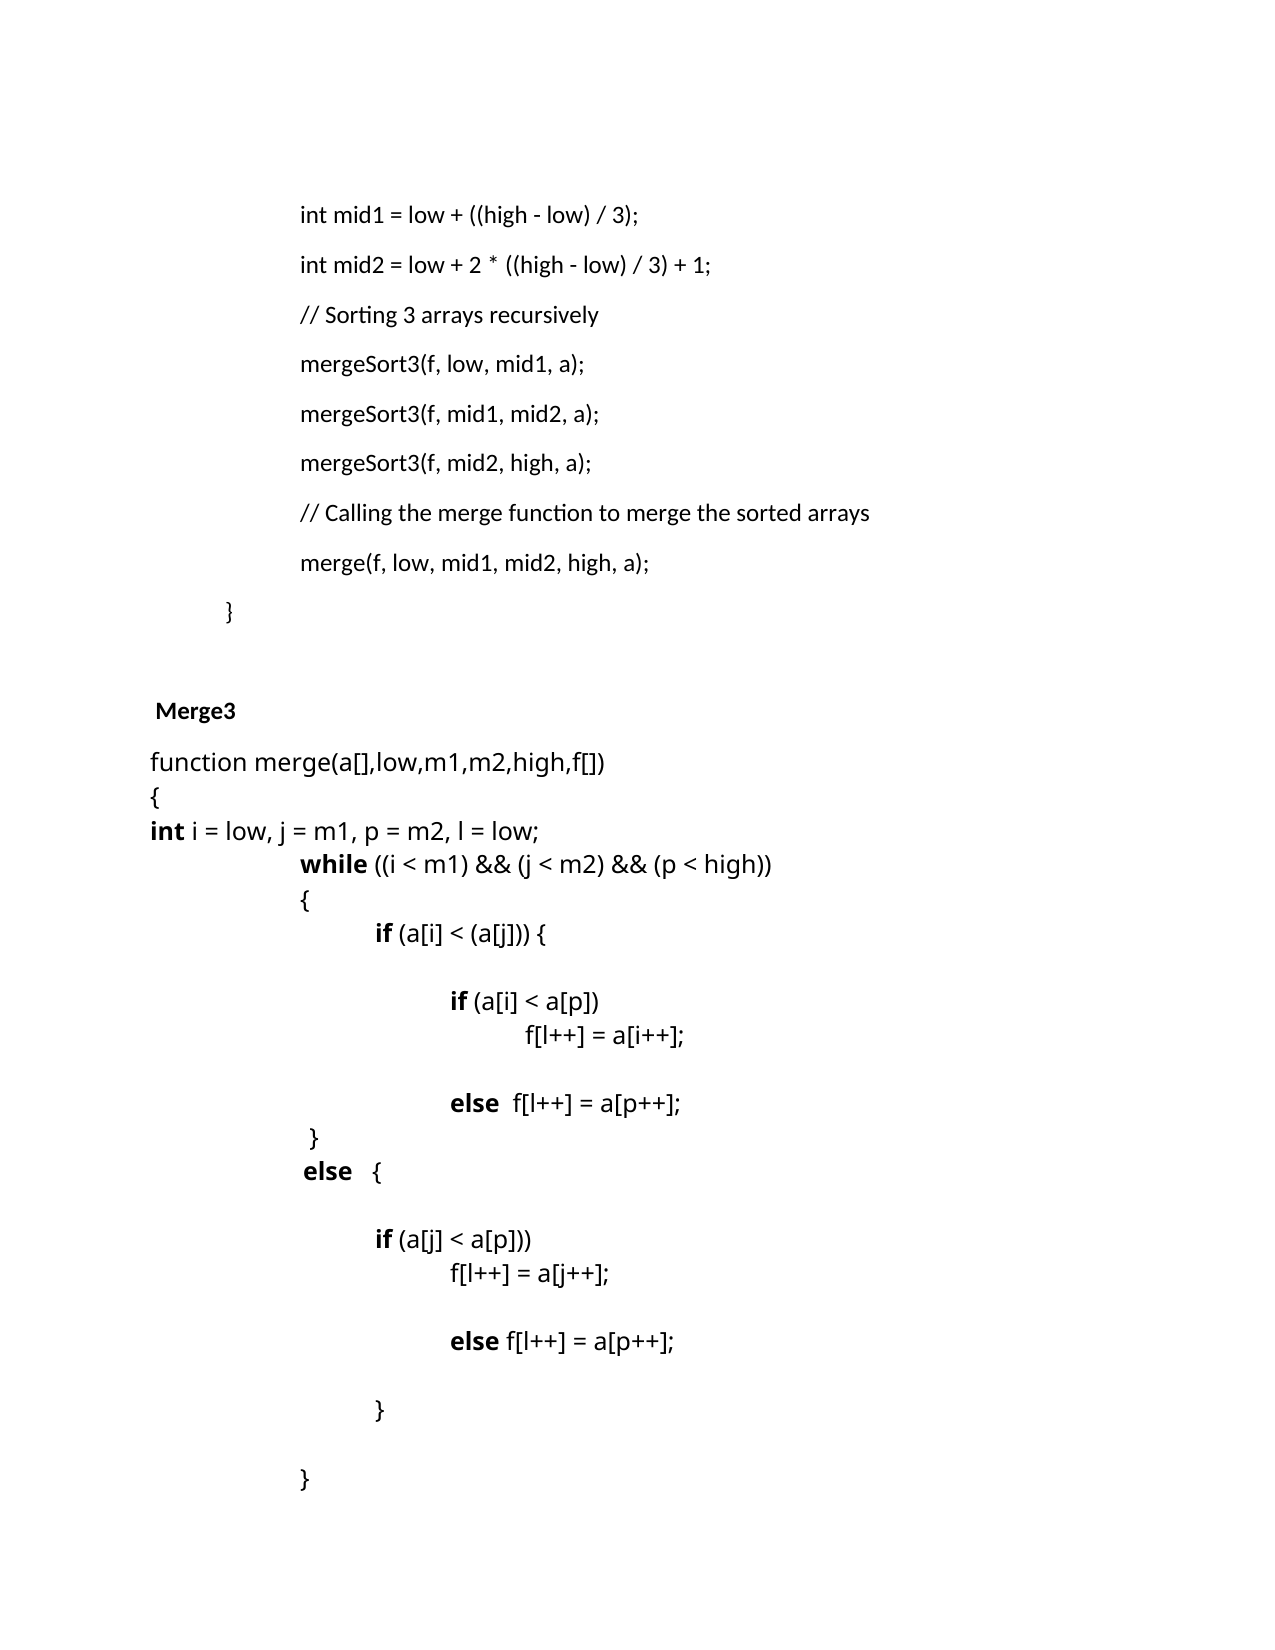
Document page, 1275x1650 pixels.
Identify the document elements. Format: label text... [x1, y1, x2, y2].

text f[l++] = a[j++]; [150, 1256, 1125, 1290]
text int mid2 = low + 2 * ((high - low) / 3) + 1; [155, 249, 1125, 280]
text else f[l++] = a[p++]; [150, 1086, 1125, 1120]
text Merge3 [155, 695, 1125, 726]
text // Sorting 3 arrays recursively [155, 299, 1125, 329]
text mergeSort3(f, mid2, high, a); [155, 447, 1125, 478]
text if (a[i] < a[p]) [150, 983, 1125, 1017]
text } [150, 1392, 1125, 1426]
text } [150, 1120, 1125, 1154]
text } [150, 1460, 1125, 1494]
text mergeSort3(f, low, mid1, a); [155, 348, 1125, 379]
text mergeSort3(f, mid1, mid2, a); [155, 398, 1125, 428]
text else { [150, 1154, 1125, 1188]
text { [150, 881, 1125, 915]
text if (a[j] < a[p])) [150, 1222, 1125, 1256]
text int i = low, j = m1, p = m2, l = low; [150, 813, 1125, 847]
text // Calling the merge function to merge the sorted arrays [155, 497, 1125, 528]
text else f[l++] = a[p++]; [150, 1324, 1125, 1358]
text int mid1 = low + ((high - low) / 3); [155, 199, 1125, 230]
text f[l++] = a[i++]; [150, 1017, 1125, 1052]
text { [150, 779, 1125, 813]
text } [155, 596, 1125, 627]
text merge(f, low, mid1, mid2, high, a); [155, 547, 1125, 577]
text while ((i < m1) && (j < m2) && (p < high)) [150, 847, 1125, 881]
text if (a[i] < (a[j])) { [150, 915, 1125, 949]
text function merge(a[],low,m1,m2,high,f[]) [150, 745, 1125, 779]
